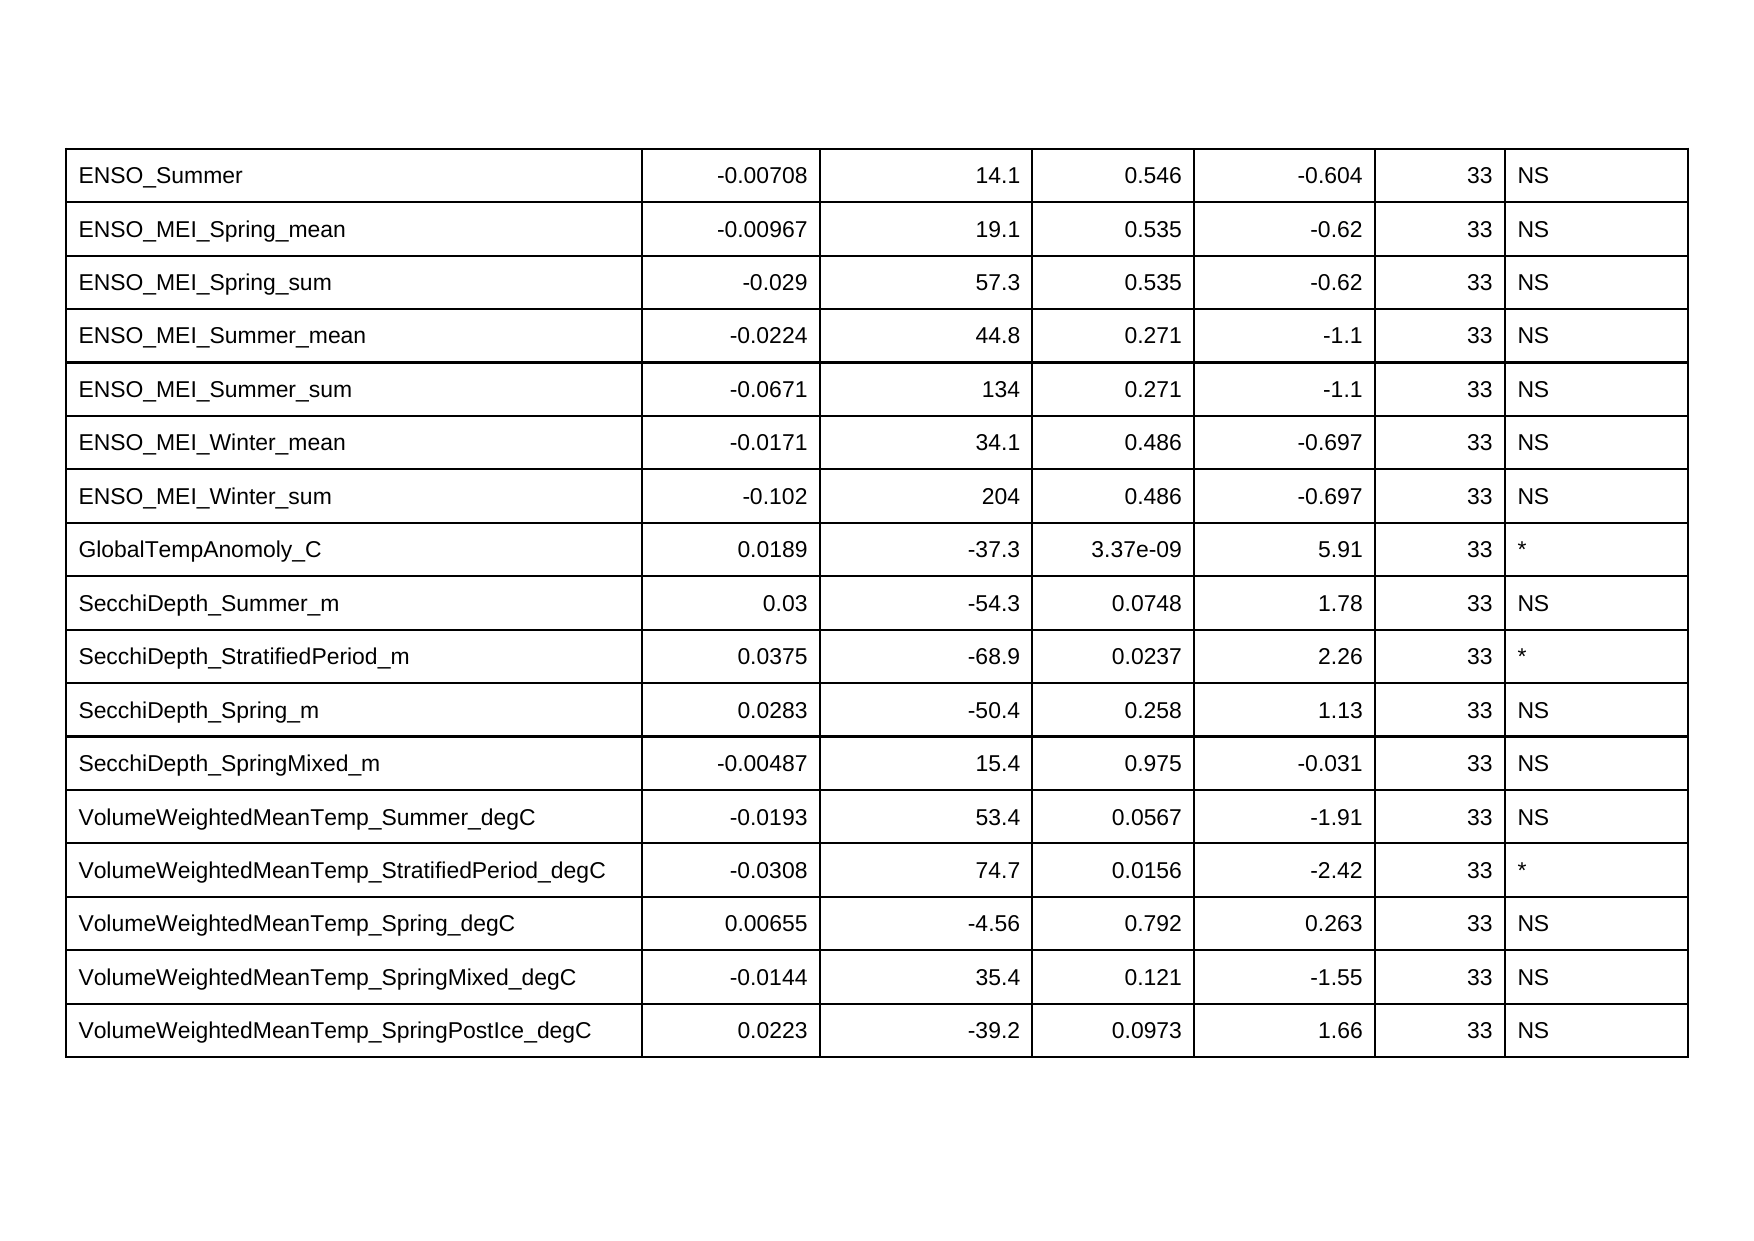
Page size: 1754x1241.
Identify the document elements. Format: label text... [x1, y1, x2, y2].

table_cell -0.0671 [643, 364, 819, 415]
table_cell * [1506, 524, 1687, 575]
table_cell 0.0375 [643, 631, 819, 682]
table_cell 0.792 [1033, 898, 1193, 949]
table_cell 14.1 [821, 150, 1031, 201]
table_cell 33 [1376, 310, 1504, 361]
table_cell 0.0189 [643, 524, 819, 575]
table_cell 33 [1376, 738, 1504, 789]
table_cell VolumeWeightedMeanTemp_Spring_degC [67, 898, 641, 949]
table_cell -0.029 [643, 257, 819, 308]
table_cell 0.0283 [643, 684, 819, 735]
table_cell -39.2 [821, 1005, 1031, 1056]
table_cell 33 [1376, 524, 1504, 575]
table_cell NS [1506, 417, 1687, 468]
table_cell 33 [1376, 150, 1504, 201]
table_cell ENSO_MEI_Winter_mean [67, 417, 641, 468]
table_cell -0.697 [1195, 417, 1374, 468]
table_cell -0.00708 [643, 150, 819, 201]
table_cell 1.66 [1195, 1005, 1374, 1056]
table_cell 33 [1376, 470, 1504, 522]
table_cell 74.7 [821, 844, 1031, 896]
table_cell 33 [1376, 577, 1504, 628]
table_cell * [1506, 844, 1687, 896]
table_cell NS [1506, 577, 1687, 628]
table_cell SecchiDepth_SpringMixed_m [67, 738, 641, 789]
table_cell 33 [1376, 844, 1504, 896]
table_cell 34.1 [821, 417, 1031, 468]
table_cell ENSO_MEI_Spring_mean [67, 203, 641, 254]
table_cell -4.56 [821, 898, 1031, 949]
table_cell ENSO_Summer [67, 150, 641, 201]
table_cell 0.486 [1033, 417, 1193, 468]
table_cell GlobalTempAnomoly_C [67, 524, 641, 575]
table_cell -0.00487 [643, 738, 819, 789]
table_cell -2.42 [1195, 844, 1374, 896]
table_cell 0.535 [1033, 257, 1193, 308]
table_cell -1.91 [1195, 791, 1374, 842]
table_cell NS [1506, 898, 1687, 949]
table_cell 0.0223 [643, 1005, 819, 1056]
table_cell VolumeWeightedMeanTemp_Summer_degC [67, 791, 641, 842]
table_cell 15.4 [821, 738, 1031, 789]
table_cell NS [1506, 791, 1687, 842]
table_cell 33 [1376, 631, 1504, 682]
table_cell 33 [1376, 898, 1504, 949]
table_cell -0.0171 [643, 417, 819, 468]
table_cell 5.91 [1195, 524, 1374, 575]
table_cell 0.0748 [1033, 577, 1193, 628]
table_cell 33 [1376, 951, 1504, 1003]
table_cell NS [1506, 203, 1687, 254]
table_cell NS [1506, 470, 1687, 522]
table_cell -1.1 [1195, 310, 1374, 361]
table_cell 0.271 [1033, 364, 1193, 415]
table_cell -50.4 [821, 684, 1031, 735]
table_cell NS [1506, 684, 1687, 735]
table_cell -0.031 [1195, 738, 1374, 789]
table_cell -1.1 [1195, 364, 1374, 415]
table_cell -0.00967 [643, 203, 819, 254]
table_cell 19.1 [821, 203, 1031, 254]
table_cell -0.0193 [643, 791, 819, 842]
table_cell NS [1506, 1005, 1687, 1056]
table_cell -68.9 [821, 631, 1031, 682]
table_cell NS [1506, 738, 1687, 789]
table_cell VolumeWeightedMeanTemp_StratifiedPeriod_degC [67, 844, 641, 896]
table_cell 44.8 [821, 310, 1031, 361]
table_cell 204 [821, 470, 1031, 522]
table_cell 0.0237 [1033, 631, 1193, 682]
table_cell NS [1506, 951, 1687, 1003]
table_cell * [1506, 631, 1687, 682]
table_cell -0.604 [1195, 150, 1374, 201]
table_cell NS [1506, 257, 1687, 308]
table_cell 0.486 [1033, 470, 1193, 522]
table_cell 0.0973 [1033, 1005, 1193, 1056]
table_cell 0.0567 [1033, 791, 1193, 842]
table_cell NS [1506, 364, 1687, 415]
table_cell 1.13 [1195, 684, 1374, 735]
table_cell 0.258 [1033, 684, 1193, 735]
table_cell VolumeWeightedMeanTemp_SpringMixed_degC [67, 951, 641, 1003]
table_cell 35.4 [821, 951, 1031, 1003]
table_cell NS [1506, 150, 1687, 201]
table_cell SecchiDepth_StratifiedPeriod_m [67, 631, 641, 682]
table_cell 0.546 [1033, 150, 1193, 201]
table_cell NS [1506, 310, 1687, 361]
table_cell -0.0224 [643, 310, 819, 361]
table_cell VolumeWeightedMeanTemp_SpringPostIce_degC [67, 1005, 641, 1056]
table_cell SecchiDepth_Summer_m [67, 577, 641, 628]
table_cell -0.0144 [643, 951, 819, 1003]
table_cell 0.03 [643, 577, 819, 628]
table_cell 0.00655 [643, 898, 819, 949]
table_cell -54.3 [821, 577, 1031, 628]
table_cell 33 [1376, 417, 1504, 468]
table_cell 33 [1376, 203, 1504, 254]
table_cell 134 [821, 364, 1031, 415]
table_cell -0.0308 [643, 844, 819, 896]
table_cell 1.78 [1195, 577, 1374, 628]
table_cell 0.121 [1033, 951, 1193, 1003]
table_cell 0.975 [1033, 738, 1193, 789]
table_cell 0.263 [1195, 898, 1374, 949]
table_cell -0.62 [1195, 257, 1374, 308]
table_cell 0.0156 [1033, 844, 1193, 896]
table_cell -0.62 [1195, 203, 1374, 254]
table_cell ENSO_MEI_Spring_sum [67, 257, 641, 308]
table_cell 33 [1376, 791, 1504, 842]
table_cell 33 [1376, 1005, 1504, 1056]
table_cell 0.535 [1033, 203, 1193, 254]
table_cell SecchiDepth_Spring_m [67, 684, 641, 735]
table_cell ENSO_MEI_Summer_mean [67, 310, 641, 361]
table_cell -0.697 [1195, 470, 1374, 522]
table_cell 53.4 [821, 791, 1031, 842]
table_cell 33 [1376, 684, 1504, 735]
table_cell 0.271 [1033, 310, 1193, 361]
table_cell ENSO_MEI_Summer_sum [67, 364, 641, 415]
table_cell ENSO_MEI_Winter_sum [67, 470, 641, 522]
table_cell -37.3 [821, 524, 1031, 575]
table_cell 2.26 [1195, 631, 1374, 682]
table_cell 57.3 [821, 257, 1031, 308]
table_cell 33 [1376, 364, 1504, 415]
table_cell 33 [1376, 257, 1504, 308]
table_cell -0.102 [643, 470, 819, 522]
table_cell 3.37e-09 [1033, 524, 1193, 575]
table_cell -1.55 [1195, 951, 1374, 1003]
